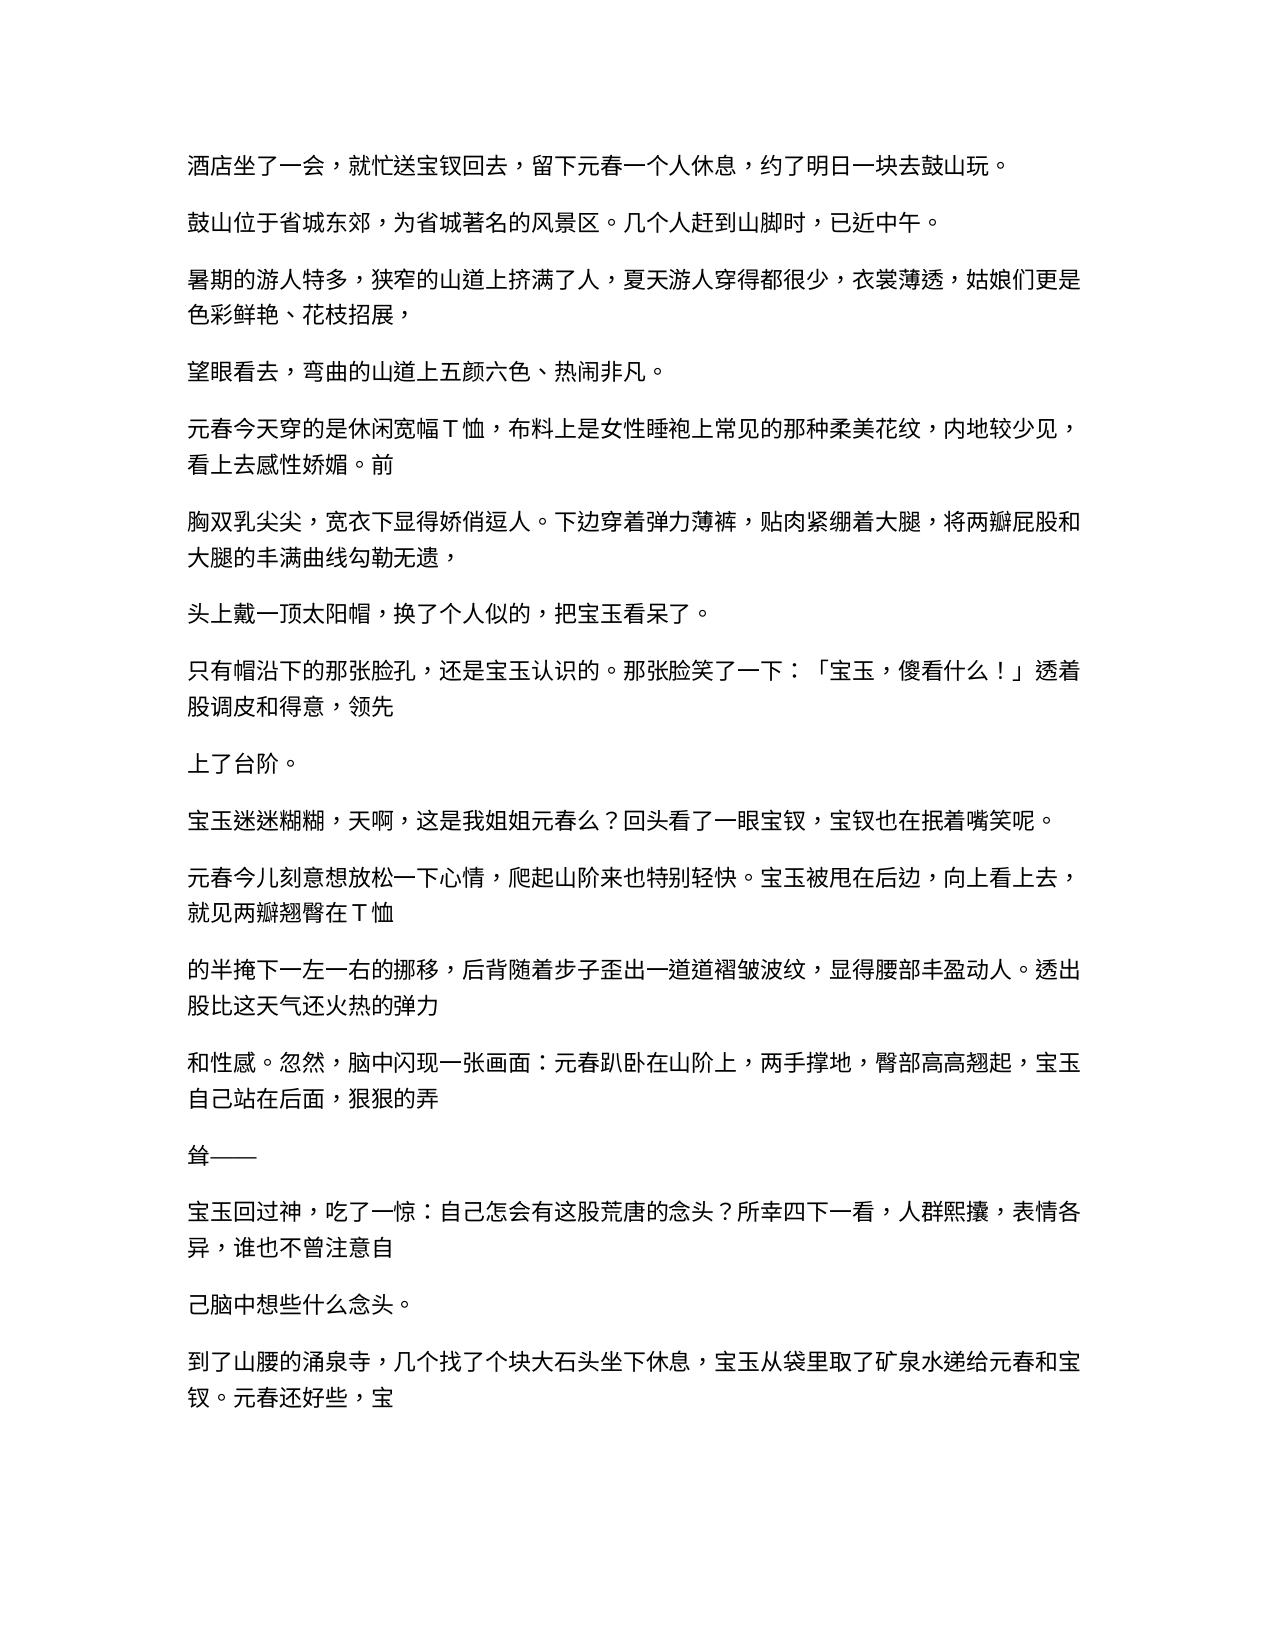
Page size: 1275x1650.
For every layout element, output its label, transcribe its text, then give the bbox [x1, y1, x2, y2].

text 头上戴一顶太阳帽，换了个人似的，把宝玉看呆了。 [187, 598, 1087, 630]
text 宝玉回过神，吃了一惊：自己怎会有这股荒唐的念头？所幸四下一看，人群熙攮，表情各异，谁也不曾注意自 [187, 1196, 1087, 1263]
text 耸—— [187, 1139, 1087, 1171]
text 元春今儿刻意想放松一下心情，爬起山阶来也特别轻快。宝玉被甩在后边，向上看上去，就见两瓣翘臀在Ｔ恤 [187, 861, 1087, 929]
text 和性感。忽然，脑中闪现一张画面：元春趴卧在山阶上，两手撑地，臀部高高翘起，宝玉自己站在后面，狠狠的弄 [187, 1047, 1087, 1114]
text 胸双乳尖尖，宽衣下显得娇俏逗人。下边穿着弹力薄裤，贴肉紧绷着大腿，将两瓣屁股和大腿的丰满曲线勾勒无遗， [187, 506, 1087, 573]
text 上了台阶。 [187, 748, 1087, 779]
text 宝玉迷迷糊糊，天啊，这是我姐姐元春么？回头看了一眼宝钗，宝钗也在抿着嘴笑呢。 [187, 805, 1087, 836]
text 鼓山位于省城东郊，为省城著名的风景区。几个人赶到山脚时，已近中午。 [187, 207, 1087, 238]
text 只有帽沿下的那张脸孔，还是宝玉认识的。那张脸笑了一下：「宝玉，傻看什么！」透着股调皮和得意，领先 [187, 655, 1087, 722]
text 的半掩下一左一右的挪移，后背随着步子歪出一道道褶皱波纹，显得腰部丰盈动人。透出股比这天气还火热的弹力 [187, 954, 1087, 1021]
text 到了山腰的涌泉寺，几个找了个块大石头坐下休息，宝玉从袋里取了矿泉水递给元春和宝钗。元春还好些，宝 [187, 1346, 1087, 1413]
text 己脑中想些什么念头。 [187, 1289, 1087, 1320]
text 暑期的游人特多，狭窄的山道上挤满了人，夏天游人穿得都很少，衣裳薄透，姑娘们更是色彩鲜艳、花枝招展， [187, 263, 1087, 331]
text 望眼看去，弯曲的山道上五颜六色、热闹非凡。 [187, 356, 1087, 387]
text 酒店坐了一会，就忙送宝钗回去，留下元春一个人休息，约了明日一块去鼓山玩。 [187, 150, 1087, 181]
text 元春今天穿的是休闲宽幅Ｔ恤，布料上是女性睡袍上常见的那种柔美花纹，内地较少见，看上去感性娇媚。前 [187, 413, 1087, 480]
